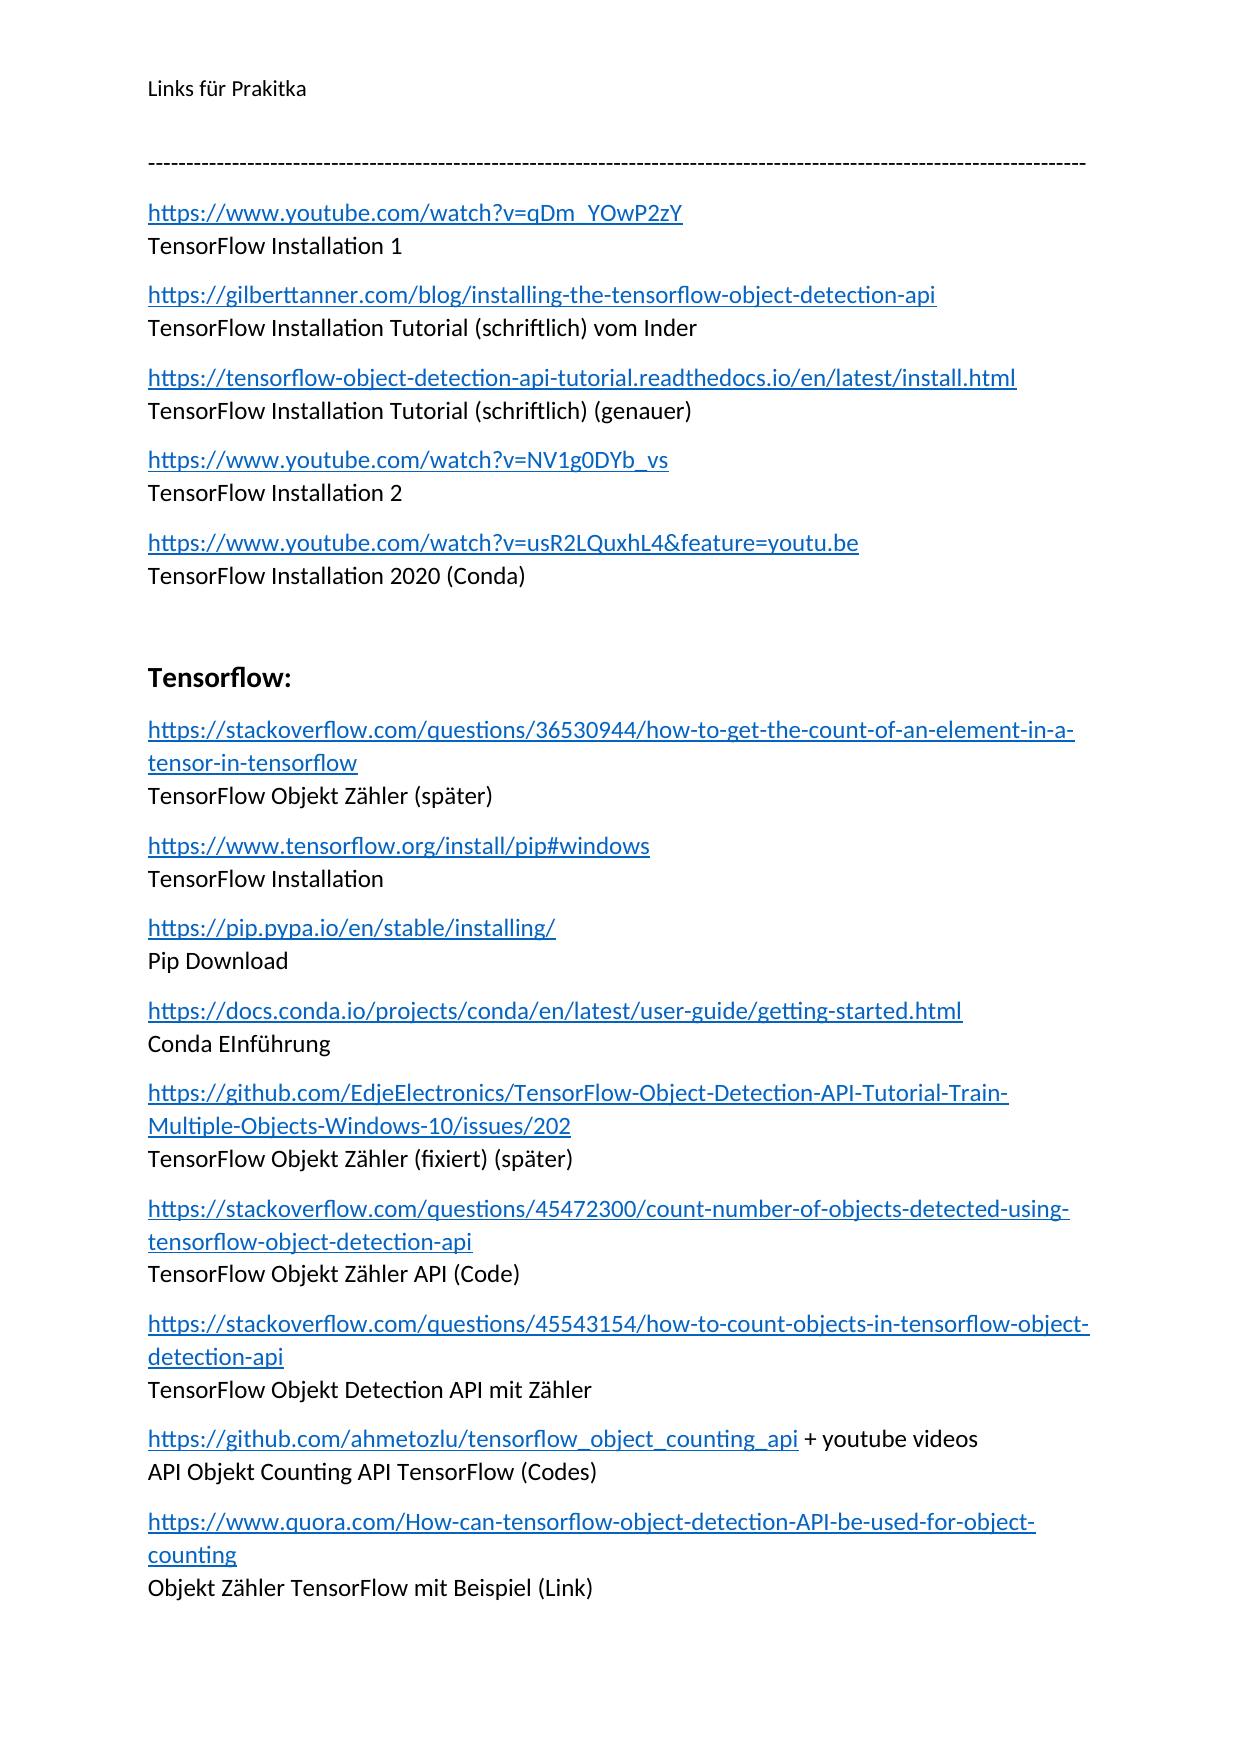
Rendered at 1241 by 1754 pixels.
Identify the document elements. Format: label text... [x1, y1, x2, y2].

text --------------------------------------------------------------------------------------------------------------------------- [148, 148, 1093, 178]
text https://www.tensorflow.org/install/pip#windows TensorFlow Installation [148, 830, 1093, 893]
text https://github.com/ahmetozlu/tensorflow_object_counting_api + youtube videos API Objekt Counting API TensorFlow (Codes) [148, 1423, 1093, 1487]
text https://github.com/EdjeElectronics/TensorFlow-Object-Detection-API-Tutorial-Train-Multiple-Objects-Windows-10/issues/202 TensorFlow Objekt Zähler (fixiert) (später) [148, 1077, 1093, 1174]
text https://www.youtube.com/watch?v=usR2LQuxhL4&feature=youtu.be TensorFlow Installation 2020 (Conda) [148, 527, 1093, 591]
text https://www.youtube.com/watch?v=NV1g0DYb_vs TensorFlow Installation 2 [148, 445, 1093, 508]
text https://gilberttanner.com/blog/installing-the-tensorflow-object-detection-api TensorFlow Installation Tutorial (schriftlich) vom Inder [148, 280, 1093, 343]
text https://docs.conda.io/projects/conda/en/latest/user-guide/getting-started.html Conda EInführung [148, 995, 1093, 1058]
text https://tensorflow-object-detection-api-tutorial.readthedocs.io/en/latest/install.html TensorFlow Installation Tutorial (schriftlich) (genauer) [148, 362, 1093, 426]
text https://stackoverflow.com/questions/45543154/how-to-count-objects-in-tensorflow-object-detection-api TensorFlow Objekt Detection API mit Zähler [148, 1308, 1093, 1404]
text Tensorflow: [148, 659, 1093, 695]
text https://pip.pypa.io/en/stable/installing/ Pip Download [148, 912, 1093, 976]
text https://www.quora.com/How-can-tensorflow-object-detection-API-be-used-for-object-counting Objekt Zähler TensorFlow mit Beispiel (Link) [148, 1506, 1093, 1602]
text https://stackoverflow.com/questions/45472300/count-number-of-objects-detected-using-tensorflow-object-detection-api TensorFlow Objekt Zähler API (Code) [148, 1193, 1093, 1289]
text https://www.youtube.com/watch?v=qDm_YOwP2zY TensorFlow Installation 1 [148, 197, 1093, 261]
text https://stackoverflow.com/questions/36530944/how-to-get-the-count-of-an-element-in-a-tensor-in-tensorflow TensorFlow Objekt Zähler (später) [148, 714, 1093, 811]
